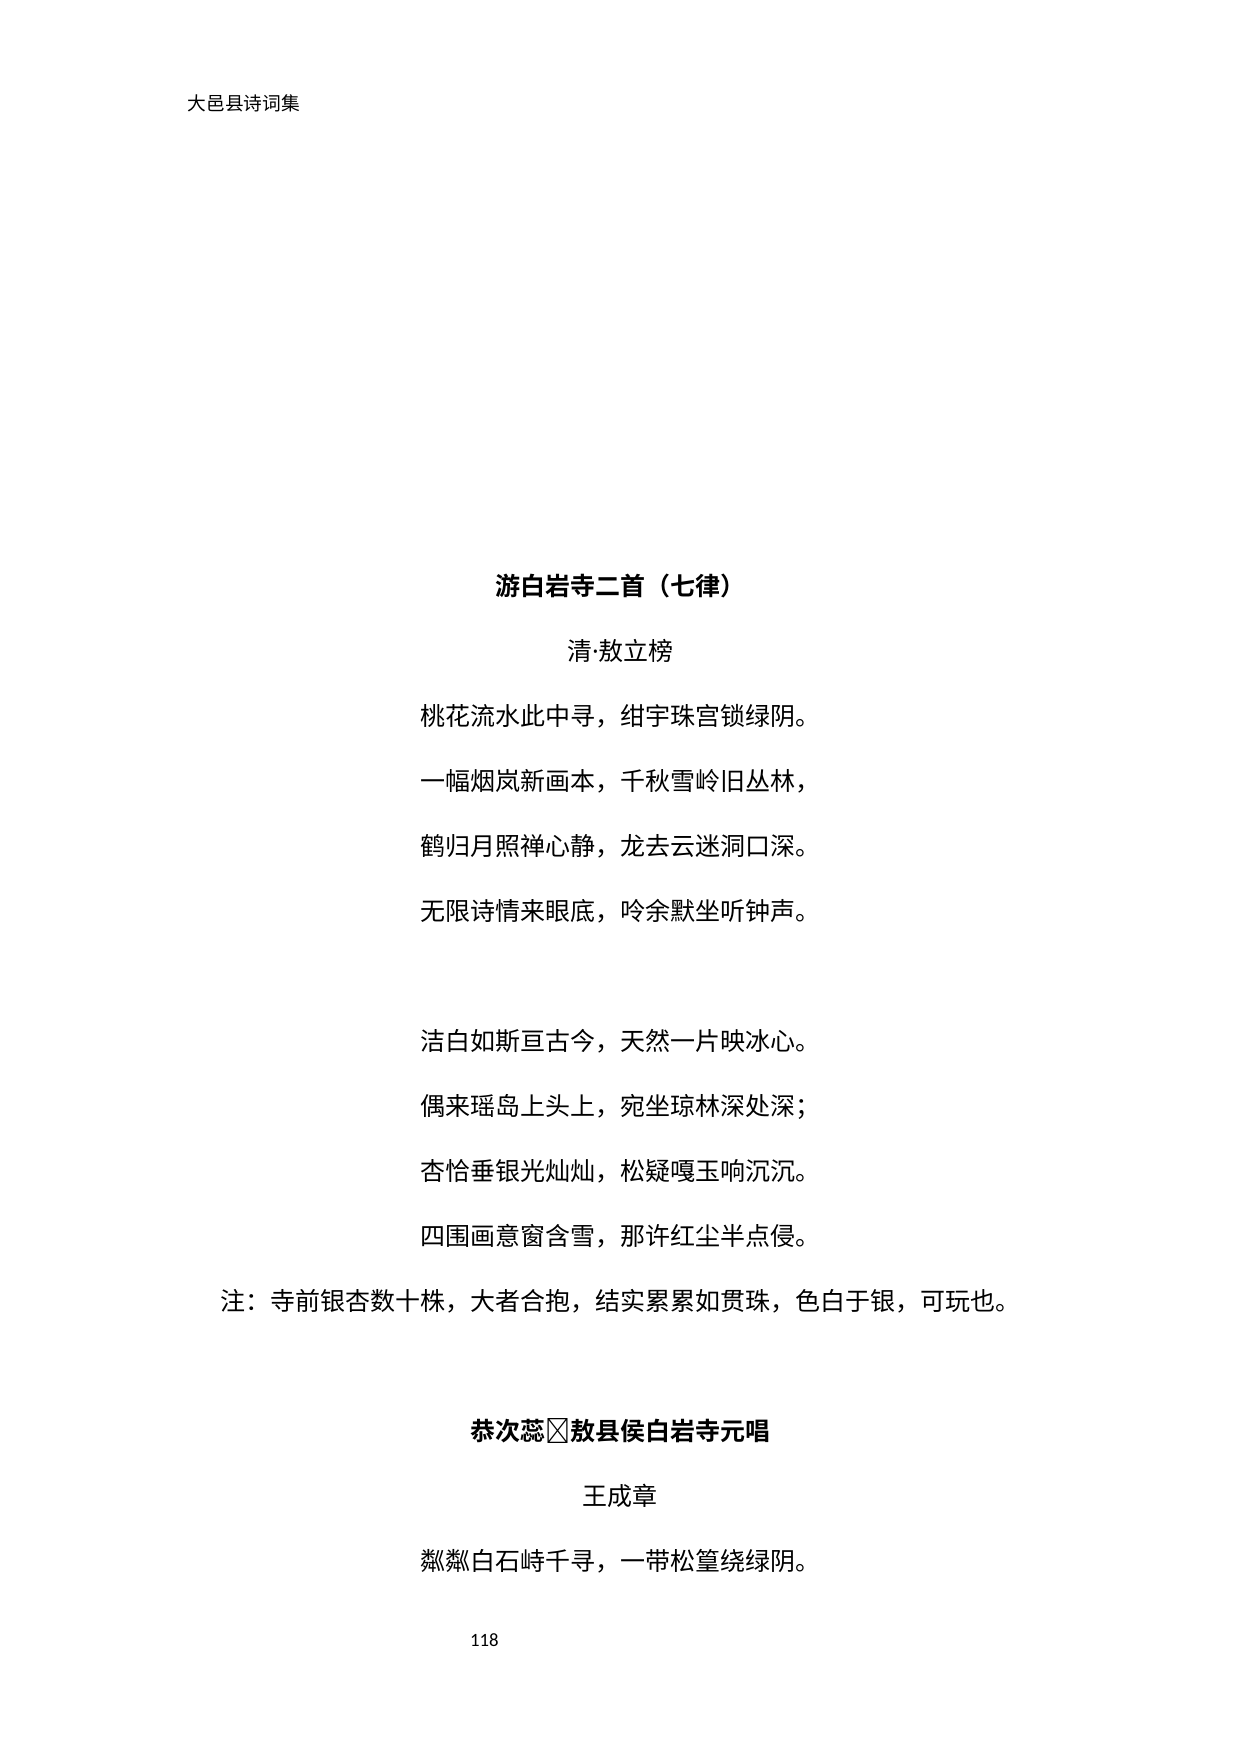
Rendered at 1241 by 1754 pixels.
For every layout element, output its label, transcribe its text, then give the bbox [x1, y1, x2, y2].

text 无限诗情来眼底，呤余默坐听钟声。 [187, 877, 1053, 942]
text 一幅烟岚新画本，千秋雪岭旧丛林， [187, 747, 1053, 812]
text 注：寺前银杏数十株，大者合抱，结实累累如贯珠，色白于银，可玩也。 [187, 1267, 1053, 1332]
text 清·敖立榜 [187, 617, 1053, 682]
text 鹤归月照禅心静，龙去云迷洞口深。 [187, 812, 1053, 877]
text 偶来瑶岛上头上，宛坐琼林深处深； [187, 1072, 1053, 1137]
text 四围画意窗含雪，那许红尘半点侵。 [187, 1202, 1053, 1267]
text 游白岩寺二首（七律） [187, 552, 1053, 617]
text 桃花流水此中寻，绀宇珠宫锁绿阴。 [187, 682, 1053, 747]
text 王成章 [187, 1462, 1053, 1527]
text 粼粼白石峙千寻，一带松篁绕绿阴。 [187, 1527, 1053, 1592]
text 杏恰垂银光灿灿，松疑嘎玉响沉沉。 [187, 1137, 1053, 1202]
text 恭次蕊敖县侯白岩寺元唱 [187, 1397, 1053, 1462]
text 洁白如斯亘古今，天然一片映冰心。 [187, 1007, 1053, 1072]
